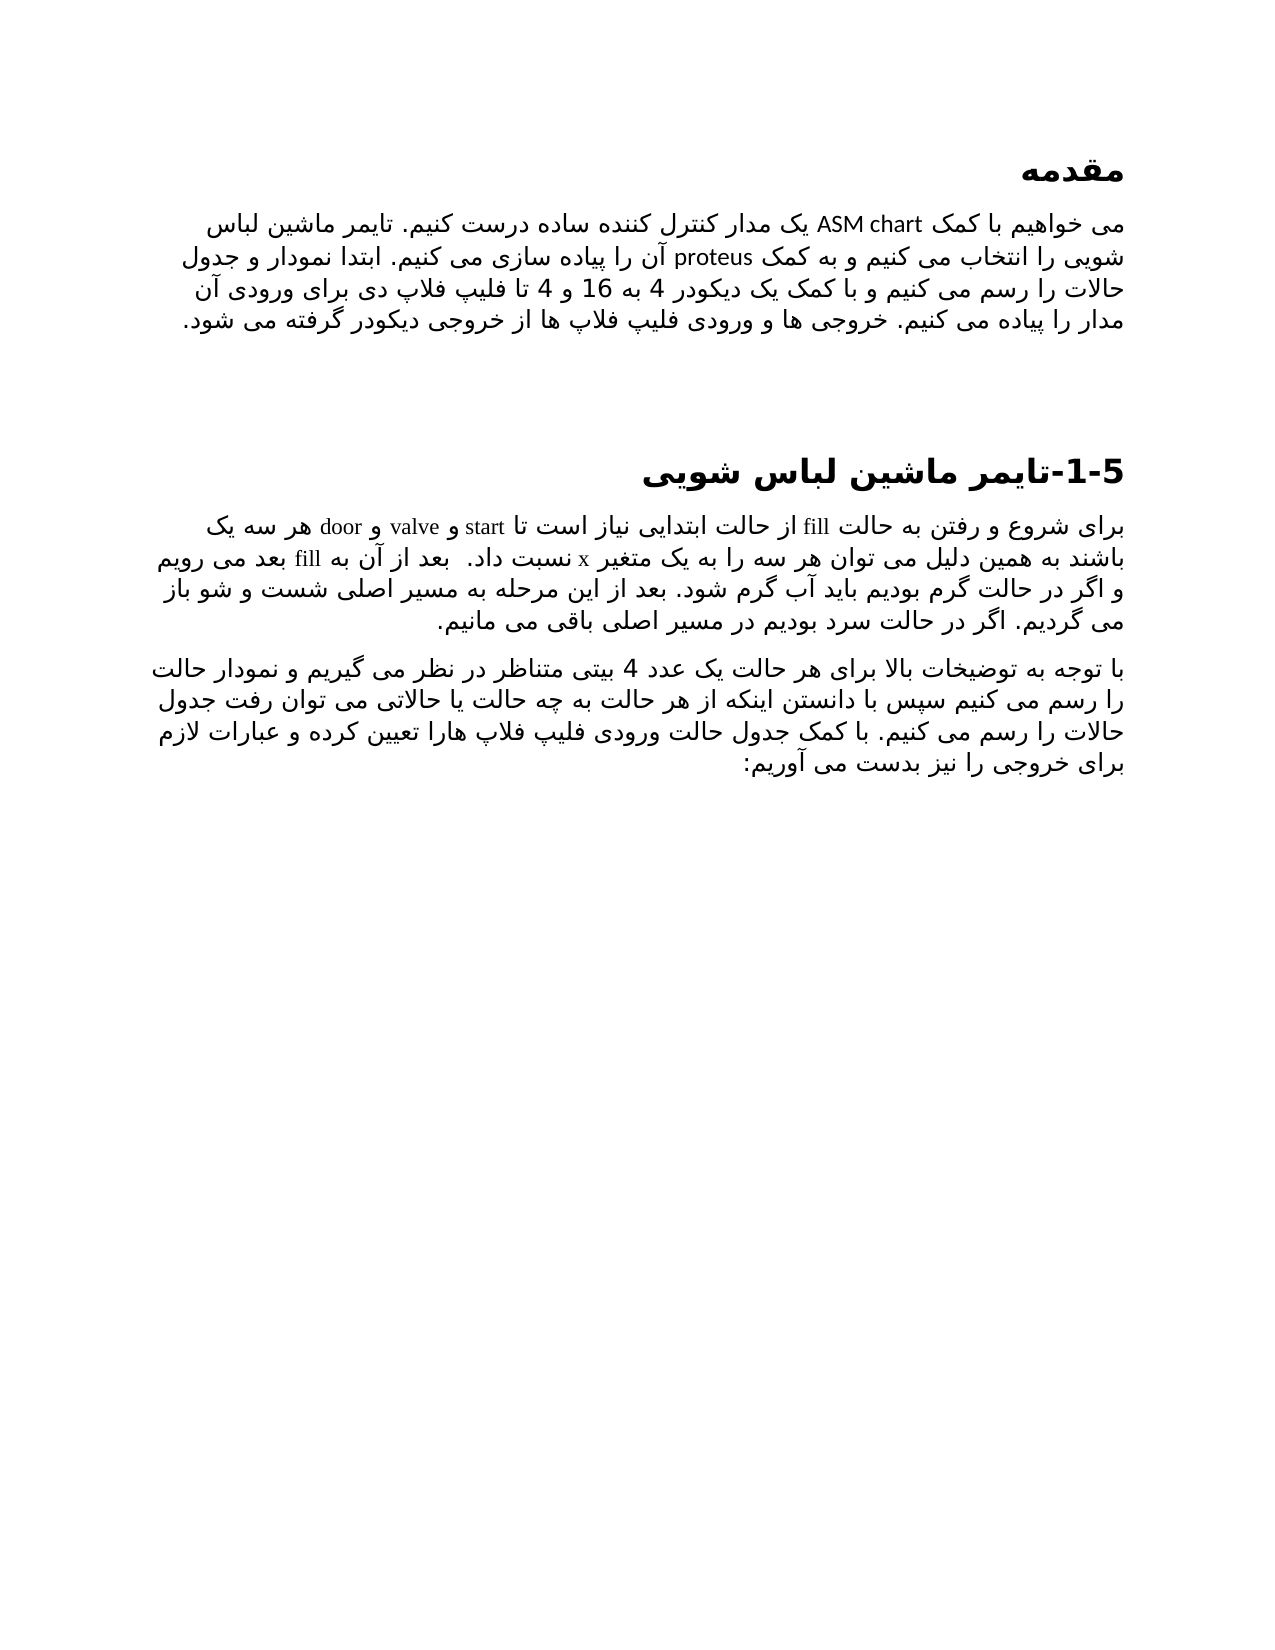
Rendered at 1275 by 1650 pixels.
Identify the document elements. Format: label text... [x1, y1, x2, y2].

text با توجه به توضیخات بالا برای هر حالت یک عدد 4 بیتی متناظر در نظر می گیریم و نمودار حالت را رسم می کنیم سپس با دانستن اینکه از هر حالت به چه حالت یا حالاتی می توان رفت جدول حالات را رسم می کنیم. با کمک جدول حالت ورودی فلیپ فلاپ هارا تعیین کرده و عبارات لازم برای خروجی را نیز بدست می آوریم: [150, 654, 1125, 777]
text 1-5-تایمر ماشین لباس شویی [150, 453, 1125, 492]
text برای شروع و رفتن به حالت fill از حالت ابتدایی نیاز است تا start و valve و door هر سه یک باشند به همین دلیل می توان هر سه را به یک متغیر x نسبت داد. بعد از آن به fill بعد می رویم و اگر در حالت گرم بودیم باید آب گرم شود. بعد از این مرحله به مسیر اصلی شست و شو باز می گردیم. اگر در حالت سرد بودیم در مسیر اصلی باقی می مانیم. [150, 511, 1125, 635]
text مقدمه [150, 150, 1125, 189]
text می خواهیم با کمک ASM chart یک مدار کنترل کننده ساده درست کنیم. تایمر ماشین لباس شویی را انتخاب می کنیم و به کمک proteus آن را پیاده سازی می کنیم. ابتدا نمودار و جدول حالات را رسم می کنیم و با کمک یک دیکودر 4 به 16 و 4 تا فلیپ فلاپ دی برای ورودی آن مدار را پیاده می کنیم. خروجی ها و ورودی فلیپ فلاپ ها از خروجی دیکودر گرفته می شود. [150, 208, 1125, 335]
